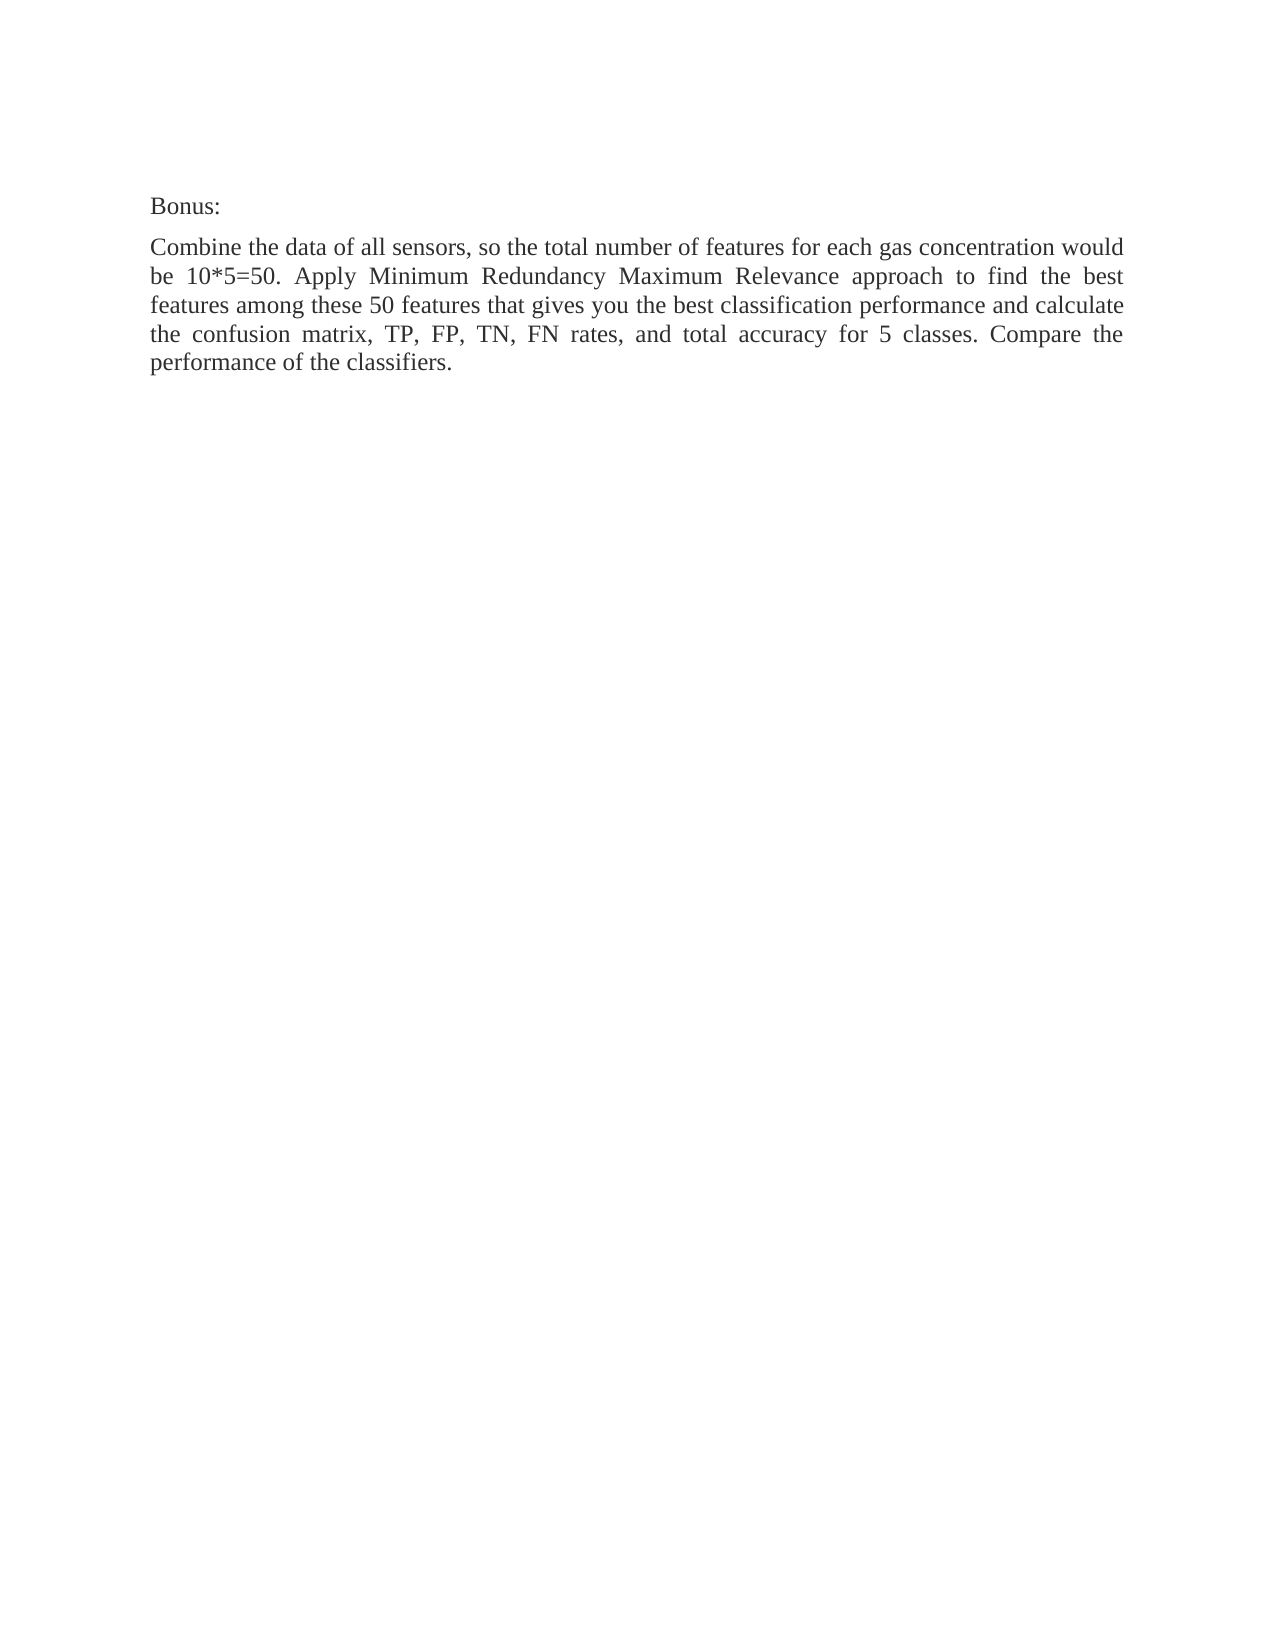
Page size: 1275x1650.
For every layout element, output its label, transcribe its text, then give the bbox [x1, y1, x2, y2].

text Bonus: [150, 191, 1125, 220]
text Combine the data of all sensors, so the total number of features for each gas concentration would be 10*5=50. Apply Minimum Redundancy Maximum Relevance approach to find the best features among these 50 features that gives you the best classification performance and calculate the confusion matrix, TP, FP, TN, FN rates, and total accuracy for 5 classes. Compare the performance of the classifiers. [150, 232, 1125, 376]
